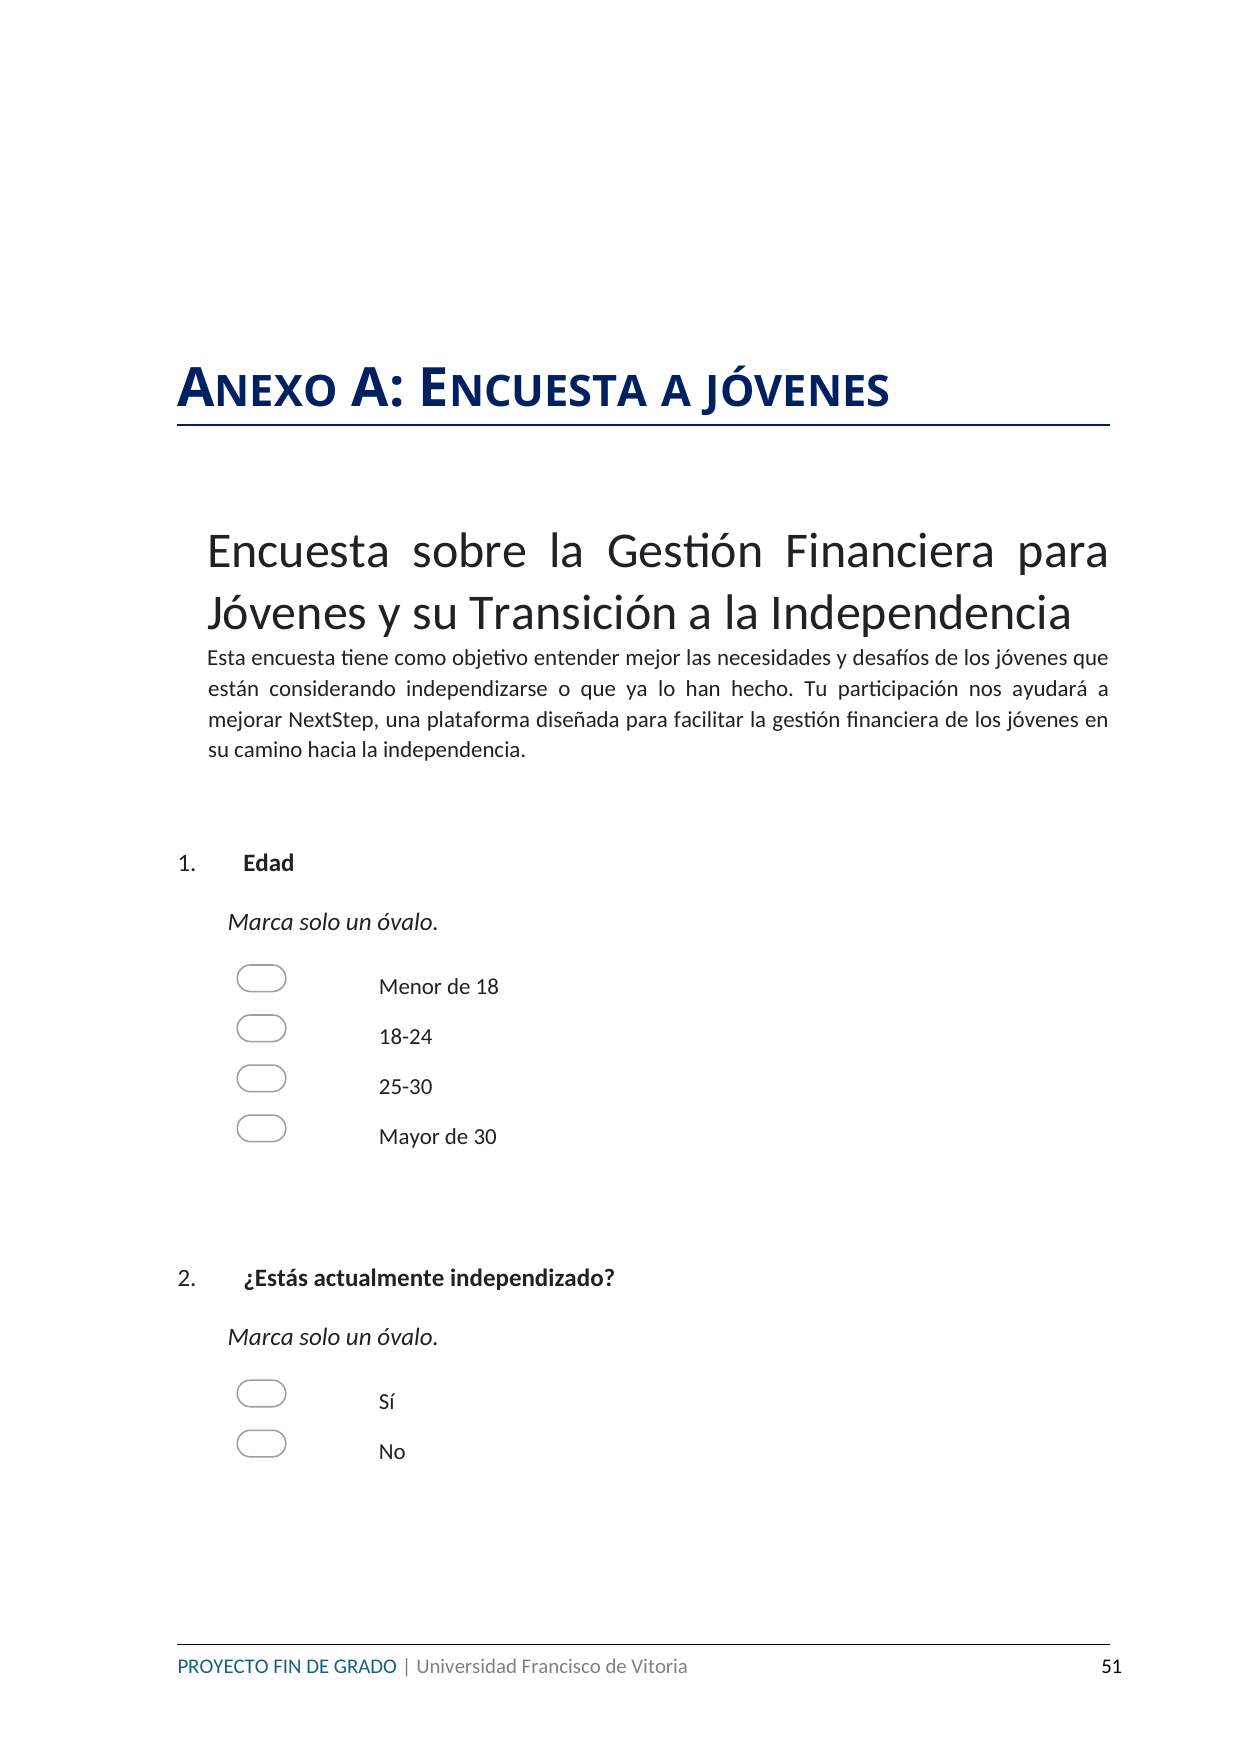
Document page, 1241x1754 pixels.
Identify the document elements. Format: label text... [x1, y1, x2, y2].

list ¿Estás actualmente independizado? [177, 1263, 1110, 1293]
text Esta encuesta tiene como objetivo entender mejor las necesidades y desafíos de los jóvenes que están considerando independizarse o que ya lo han hecho. Tu participación nos ayudará a mejorar NextStep, una plataforma diseñada para facilitar la gestión financiera de los jóvenes en su camino hacia la independencia. [207, 643, 1110, 764]
text Marca solo un óvalo. [227, 906, 1110, 937]
text 25-30 [251, 1072, 1110, 1100]
subtitle Anexo A: Encuesta a jóvenes [177, 348, 1110, 424]
text Sí [251, 1387, 1110, 1415]
text 18-24 [251, 1022, 1110, 1050]
text No [251, 1437, 1110, 1465]
text Marca solo un óvalo. [227, 1322, 1110, 1352]
text Menor de 18 [251, 972, 1110, 1000]
text Encuesta sobre la Gestión Financiera para Jóvenes y su Transición a la Independencia [207, 519, 1110, 642]
text Mayor de 30 [251, 1122, 1110, 1150]
list Edad [177, 847, 1110, 878]
